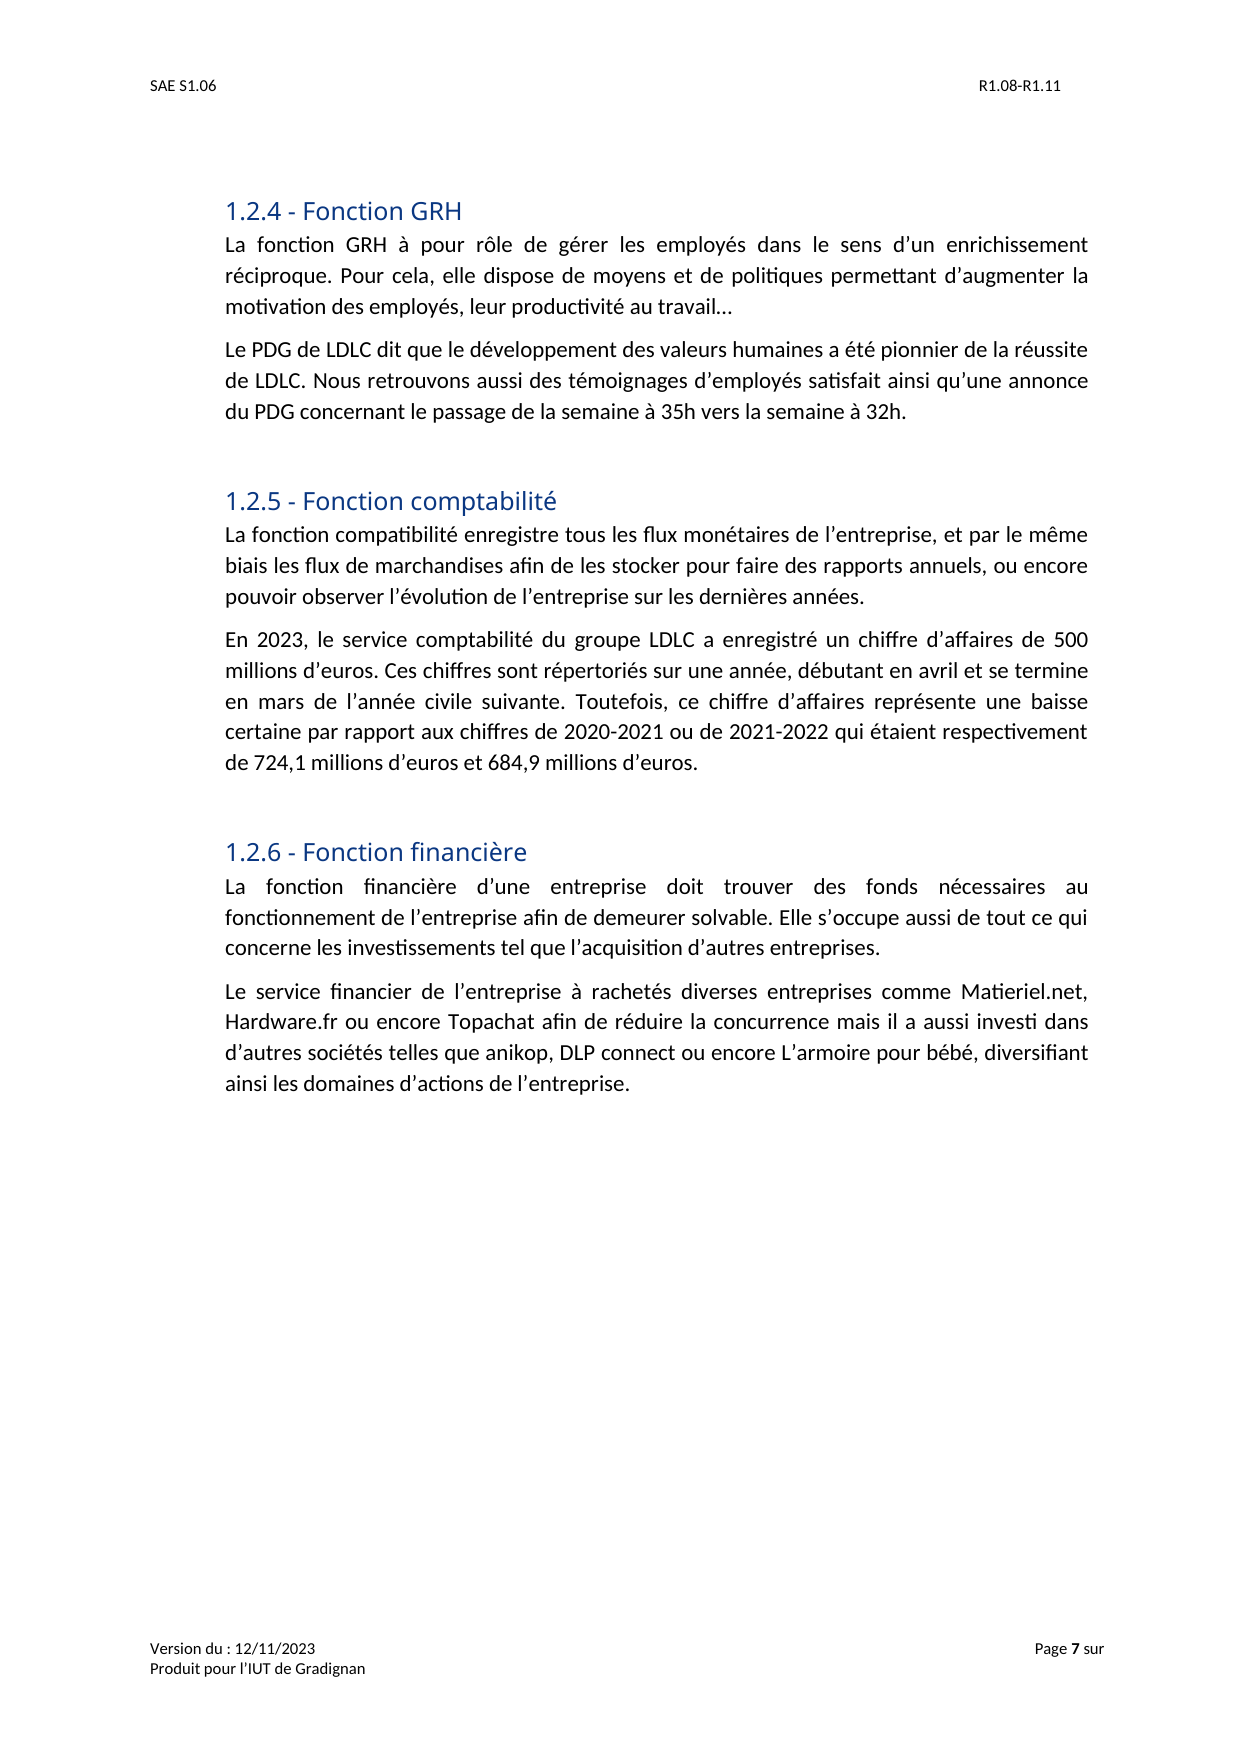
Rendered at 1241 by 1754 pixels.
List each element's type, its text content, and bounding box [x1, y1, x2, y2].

subtitle 1.2.6 - Fonction financière [225, 835, 1090, 869]
text La fonction financière d’une entreprise doit trouver des fonds nécessaires au fonctionnement de l’entreprise afin de demeurer solvable. Elle s’occupe aussi de tout ce qui concerne les investissements tel que l’acquisition d’autres entreprises. [225, 872, 1090, 962]
text Le service financier de l’entreprise à rachetés diverses entreprises comme Matieriel.net, Hardware.fr ou encore Topachat afin de réduire la concurrence mais il a aussi investi dans d’autres sociétés telles que anikop, DLP connect ou encore L’armoire pour bébé, diversifiant ainsi les domaines d’actions de l’entreprise. [225, 977, 1090, 1097]
text En 2023, le service comptabilité du groupe LDLC a enregistré un chiffre d’affaires de 500 millions d’euros. Ces chiffres sont répertoriés sur une année, débutant en avril et se termine en mars de l’année civile suivante. Toutefois, ce chiffre d’affaires représente une baisse certaine par rapport aux chiffres de 2020-2021 ou de 2021-2022 qui étaient respectivement de 724,1 millions d’euros et 684,9 millions d’euros. [225, 625, 1090, 776]
subtitle 1.2.4 - Fonction GRH [225, 193, 1090, 227]
subtitle 1.2.5 - Fonction comptabilité [225, 483, 1090, 517]
text Le PDG de LDLC dit que le développement des valeurs humaines a été pionnier de la réussite de LDLC. Nous retrouvons aussi des témoignages d’employés satisfait ainsi qu’une annonce du PDG concernant le passage de la semaine à 35h vers la semaine à 32h. [225, 335, 1090, 425]
text La fonction GRH à pour rôle de gérer les employés dans le sens d’un enrichissement réciproque. Pour cela, elle dispose de moyens et de politiques permettant d’augmenter la motivation des employés, leur productivité au travail… [225, 231, 1090, 320]
text La fonction compatibilité enregistre tous les flux monétaires de l’entreprise, et par le même biais les flux de marchandises afin de les stocker pour faire des rapports annuels, ou encore pouvoir observer l’évolution de l’entreprise sur les dernières années. [225, 521, 1090, 610]
